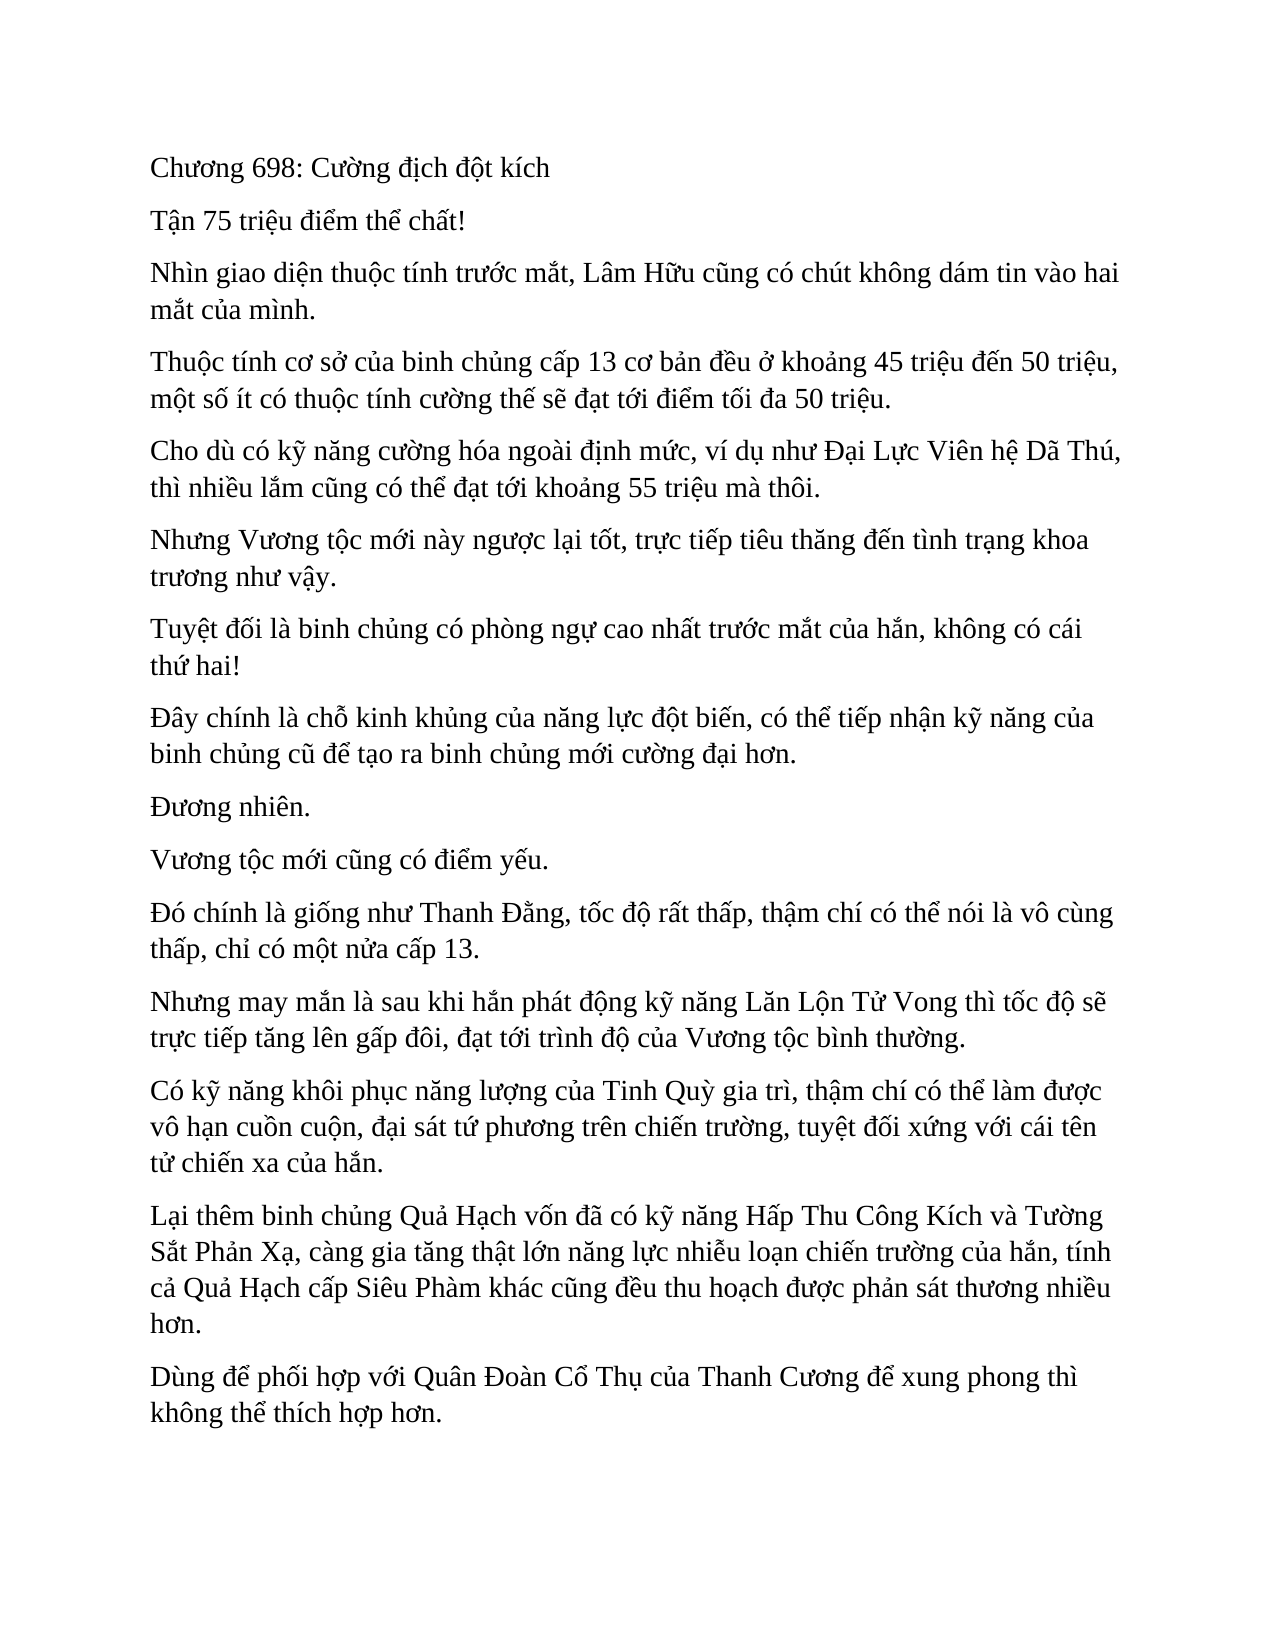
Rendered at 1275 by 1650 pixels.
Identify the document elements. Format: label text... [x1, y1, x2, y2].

text Cho dù có kỹ năng cường hóa ngoài định mức, ví dụ như Đại Lực Viên hệ Dã Thú, thì nhiều lắm cũng có thể đạt tới khoảng 55 triệu mà thôi. [150, 433, 1125, 503]
text Có kỹ năng khôi phục năng lượng của Tinh Quỳ gia trì, thậm chí có thể làm được vô hạn cuồn cuộn, đại sát tứ phương trên chiến trường, tuyệt đối xứng với cái tên tử chiến xa của hắn. [150, 1073, 1125, 1179]
text Tận 75 triệu điểm thể chất! [150, 203, 1125, 236]
text Chương 698: Cường địch đột kích [150, 150, 1125, 183]
text Đây chính là chỗ kinh khủng của năng lực đột biến, có thể tiếp nhận kỹ năng của binh chủng cũ để tạo ra binh chủng mới cường đại hơn. [150, 700, 1125, 770]
text Nhìn giao diện thuộc tính trước mắt, Lâm Hữu cũng có chút không dám tin vào hai mắt của mình. [150, 256, 1125, 325]
text Lại thêm binh chủng Quả Hạch vốn đã có kỹ năng Hấp Thu Công Kích và Tường Sắt Phản Xạ, càng gia tăng thật lớn năng lực nhiễu loạn chiến trường của hắn, tính cả Quả Hạch cấp Siêu Phàm khác cũng đều thu hoạch được phản sát thương nhiều hơn. [150, 1198, 1125, 1340]
text Đó chính là giống như Thanh Đằng, tốc độ rất thấp, thậm chí có thể nói là vô cùng thấp, chỉ có một nửa cấp 13. [150, 895, 1125, 965]
text Tuyệt đối là binh chủng có phòng ngự cao nhất trước mắt của hắn, không có cái thứ hai! [150, 611, 1125, 681]
text Đương nhiên. [150, 789, 1125, 823]
text Dùng để phối hợp với Quân Đoàn Cổ Thụ của Thanh Cương để xung phong thì không thể thích hợp hơn. [150, 1359, 1125, 1429]
text Vương tộc mới cũng có điểm yếu. [150, 842, 1125, 876]
text Thuộc tính cơ sở của binh chủng cấp 13 cơ bản đều ở khoảng 45 triệu đến 50 triệu, một số ít có thuộc tính cường thế sẽ đạt tới điểm tối đa 50 triệu. [150, 344, 1125, 414]
text Nhưng Vương tộc mới này ngược lại tốt, trực tiếp tiêu thăng đến tình trạng khoa trương như vậy. [150, 522, 1125, 592]
text Nhưng may mắn là sau khi hắn phát động kỹ năng Lăn Lộn Tử Vong thì tốc độ sẽ trực tiếp tăng lên gấp đôi, đạt tới trình độ của Vương tộc bình thường. [150, 984, 1125, 1054]
